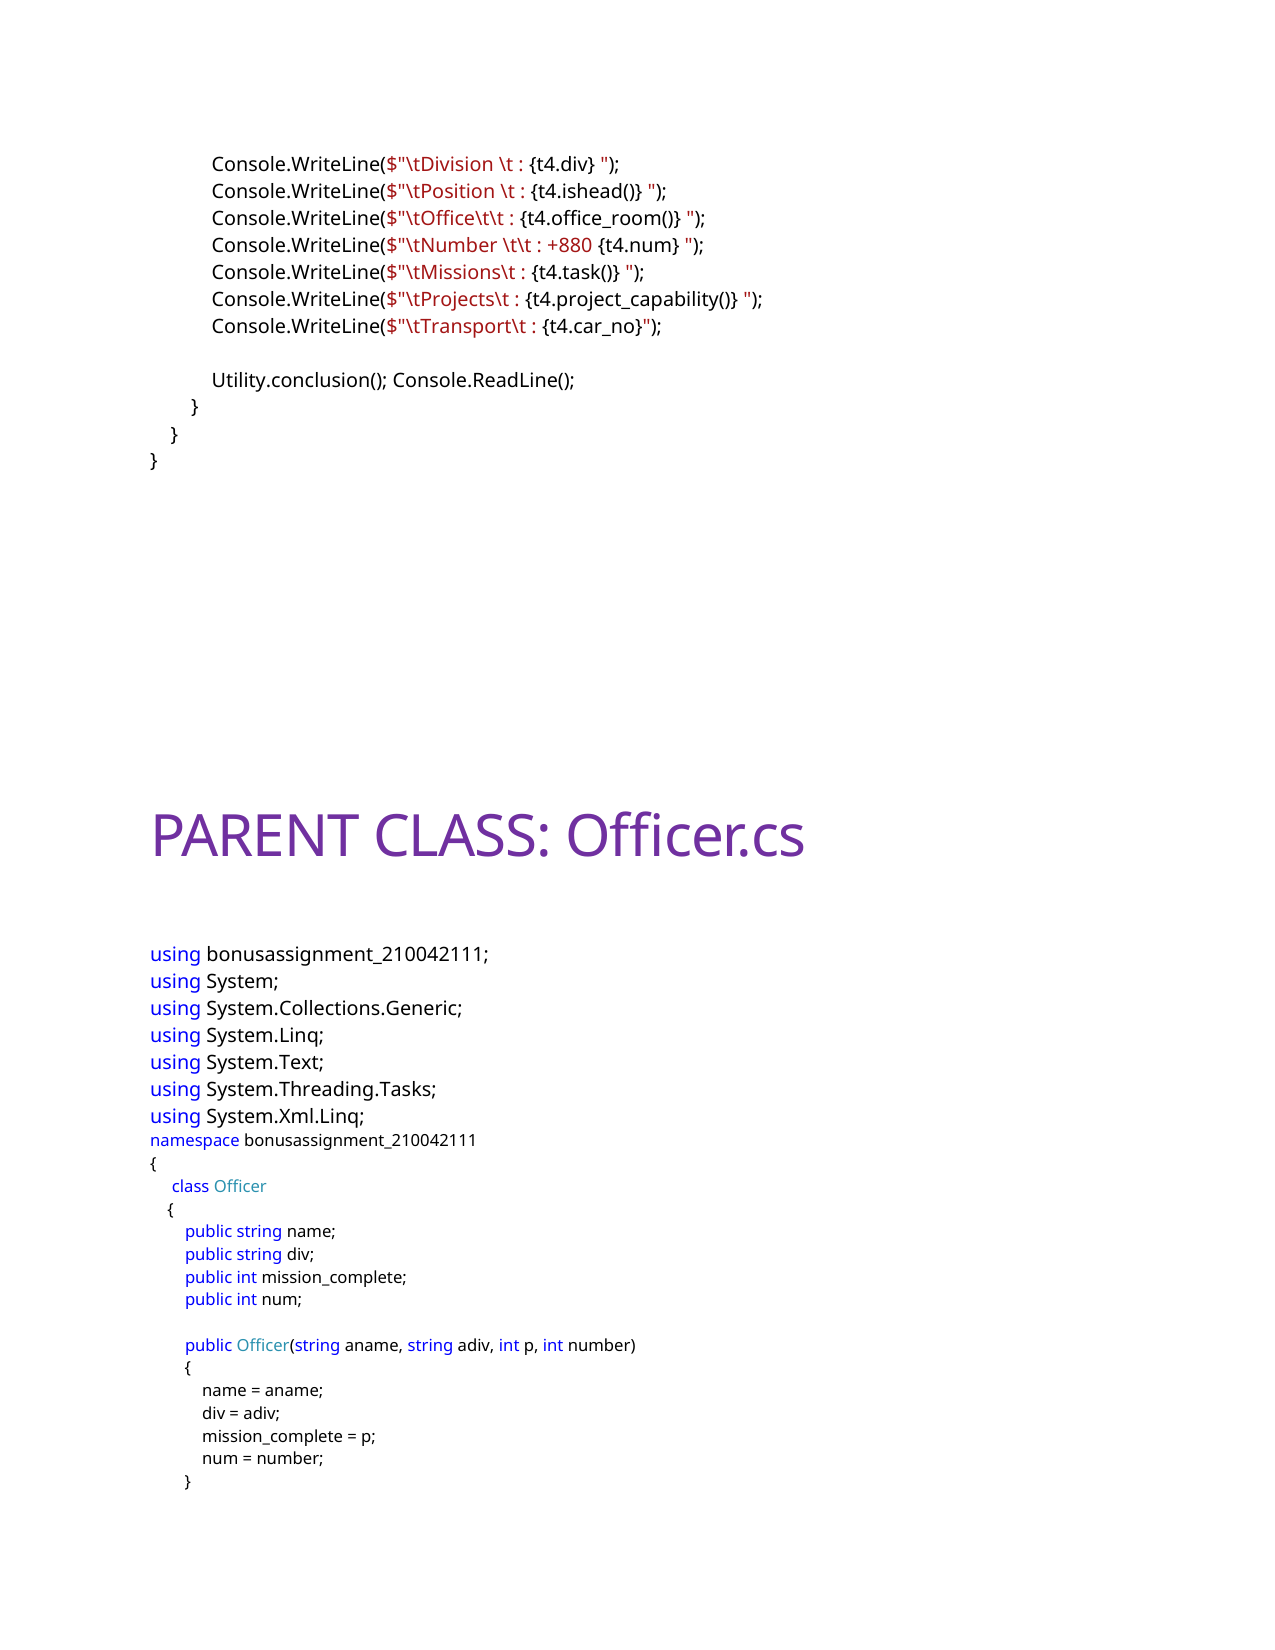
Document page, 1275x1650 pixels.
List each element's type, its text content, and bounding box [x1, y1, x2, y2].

text Console.WriteLine($"\tPosition \t : {t4.ishead()} "); [150, 177, 1125, 204]
text Console.WriteLine($"\tDivision \t : {t4.div} "); [150, 150, 1125, 177]
text { [150, 1356, 1125, 1379]
text div = adiv; [150, 1402, 1125, 1424]
text Console.WriteLine($"\tNumber \t\t : +880 {t4.num} "); [150, 231, 1125, 258]
text using System.Linq; [150, 1021, 1125, 1048]
text Console.WriteLine($"\tTransport\t : {t4.car_no}"); [150, 312, 1125, 339]
text Console.WriteLine($"\tMissions\t : {t4.task()} "); [150, 258, 1125, 285]
text using bonusassignment_210042111; [150, 940, 1125, 967]
text } [150, 393, 1125, 420]
text using System; [150, 967, 1125, 994]
text public string name; [150, 1220, 1125, 1243]
text } [150, 420, 1125, 447]
title PARENT CLASS: Officer.cs [150, 794, 1125, 873]
text Console.WriteLine($"\tProjects\t : {t4.project_capability()} "); [150, 285, 1125, 312]
text namespace bonusassignment_210042111 [150, 1129, 1125, 1152]
text num = number; [150, 1447, 1125, 1470]
text Console.WriteLine($"\tOffice\t\t : {t4.office_room()} "); [150, 204, 1125, 231]
text public Officer(string aname, string adiv, int p, int number) [150, 1333, 1125, 1356]
text public string div; [150, 1243, 1125, 1265]
text { [150, 1152, 1125, 1174]
text mission_complete = p; [150, 1424, 1125, 1447]
text } [150, 447, 1125, 474]
text class Officer [150, 1174, 1125, 1197]
text using System.Xml.Linq; [150, 1102, 1125, 1129]
text public int num; [150, 1288, 1125, 1311]
text using System.Text; [150, 1048, 1125, 1075]
text using System.Threading.Tasks; [150, 1075, 1125, 1102]
text using System.Collections.Generic; [150, 994, 1125, 1021]
text public int mission_complete; [150, 1265, 1125, 1288]
text Utility.conclusion(); Console.ReadLine(); [150, 366, 1125, 393]
text } [150, 1470, 1125, 1492]
text name = aname; [150, 1379, 1125, 1402]
text { [150, 1197, 1125, 1220]
